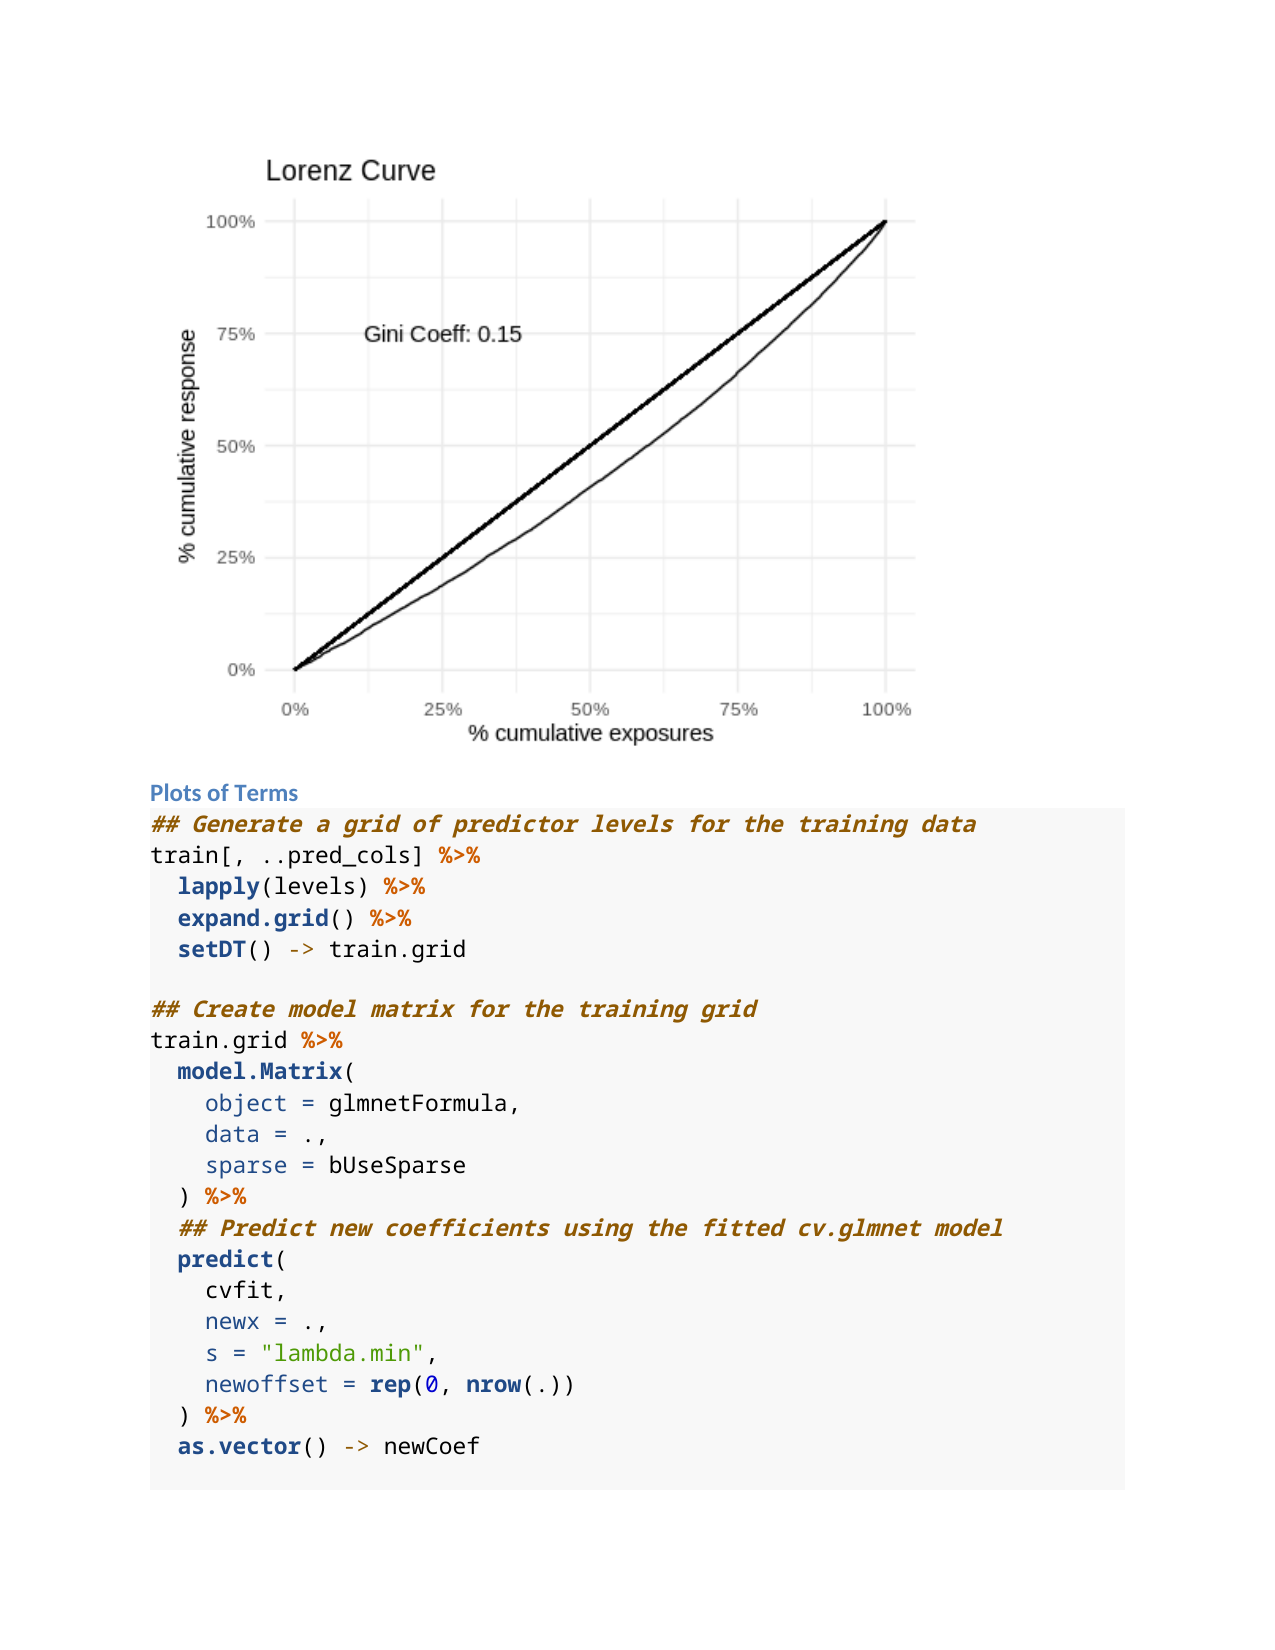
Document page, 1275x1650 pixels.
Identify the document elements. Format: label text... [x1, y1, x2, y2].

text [150, 808, 1125, 1490]
picture [168, 150, 927, 757]
subtitle Plots of Terms [150, 777, 1125, 808]
